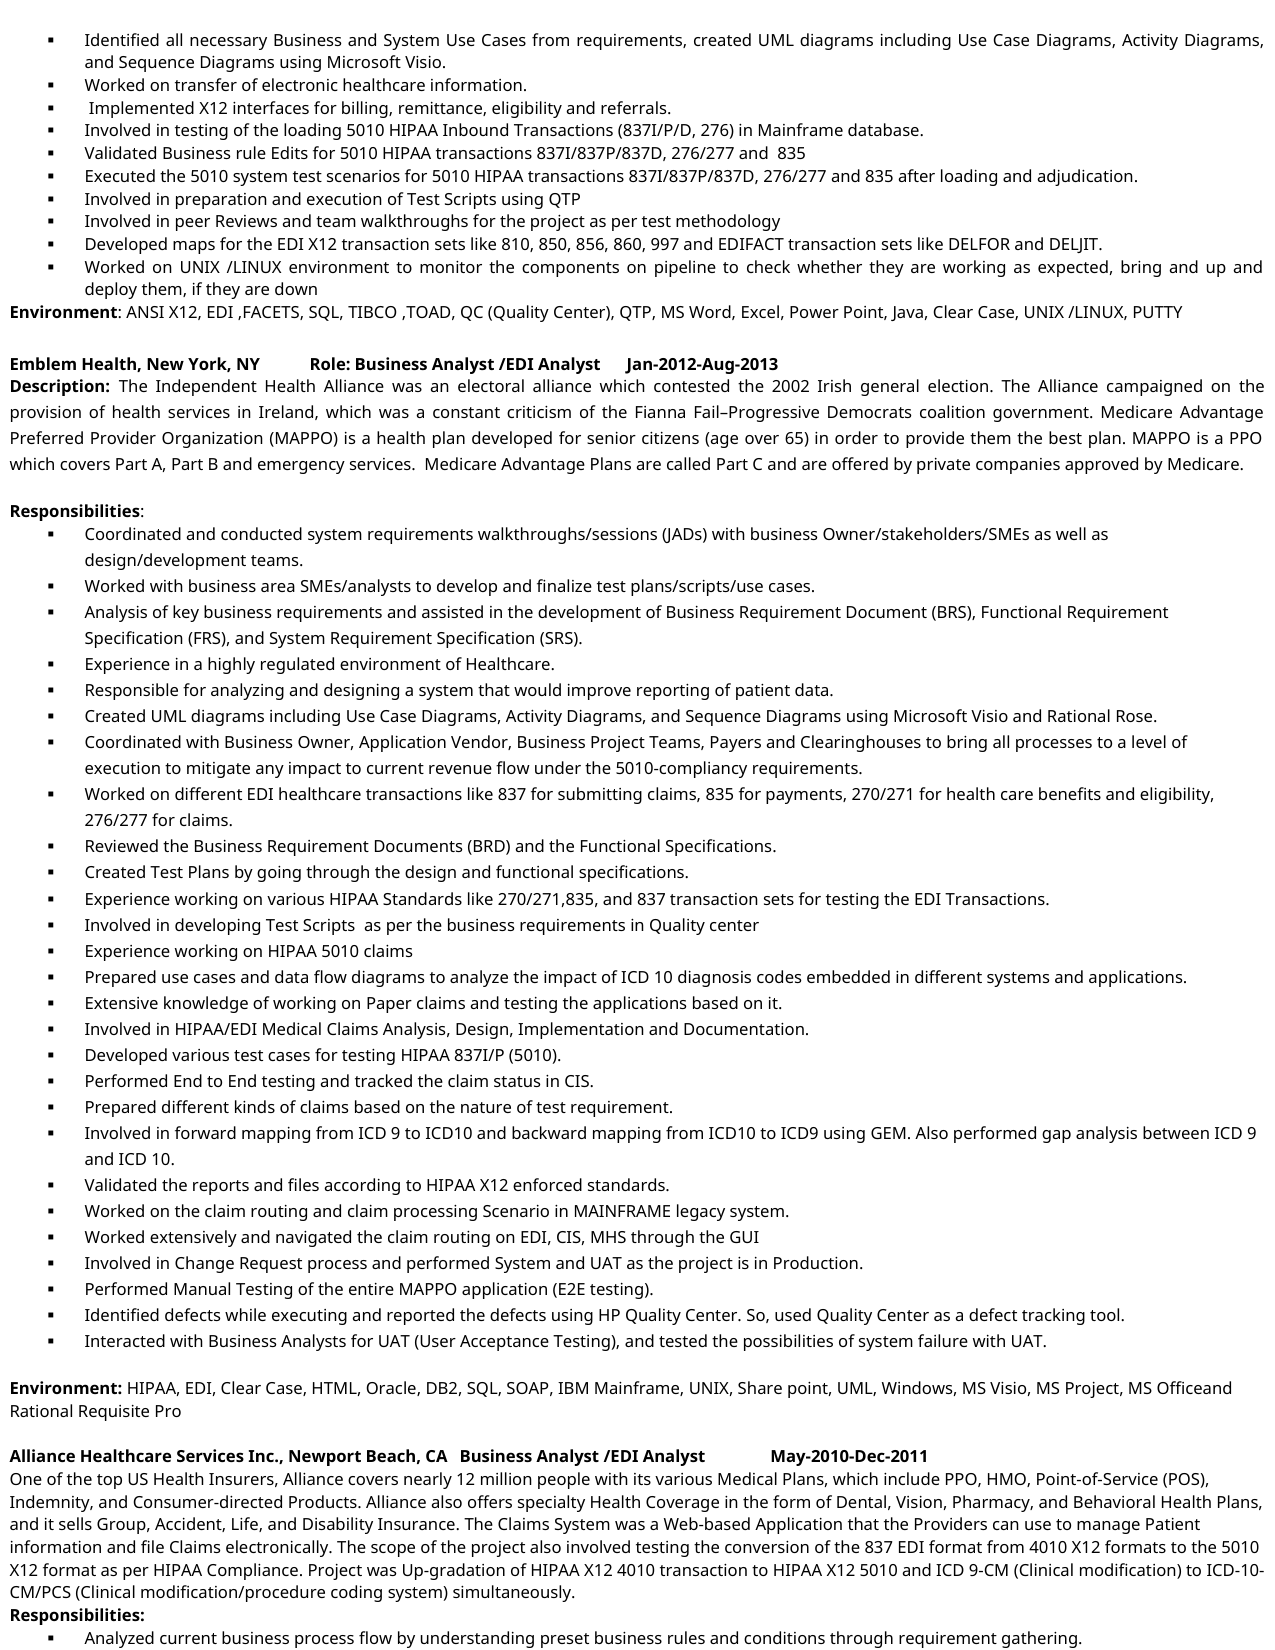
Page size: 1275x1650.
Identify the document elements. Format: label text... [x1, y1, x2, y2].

list Created Test Plans by going through the design and functional specifications. [47, 861, 1266, 884]
list Experience in a highly regulated environment of Healthcare. [47, 653, 1266, 675]
list Involved in Change Request process and performed System and UAT as the project is in Production. [47, 1252, 1266, 1274]
list Developed maps for the EDI X12 transaction sets like 810, 850, 856, 860, 997 and EDIFACT transaction sets like DELFOR and DELJIT. [47, 232, 1266, 255]
list Validated the reports and files according to HIPAA X12 enforced standards. [47, 1173, 1266, 1196]
list Worked with business area SMEs/analysts to develop and finalize test plans/scripts/use cases. [47, 574, 1266, 597]
list Identified defects while executing and reported the defects using HP Quality Center. So, used Quality Center as a defect tracking tool. [47, 1304, 1266, 1326]
text Environment: HIPAA, EDI, Clear Case, HTML, Oracle, DB2, SQL, SOAP, IBM Mainframe, UNIX, Share point, UML, Windows, MS Visio, MS Project, MS Officeand Rational Requisite Pro [9, 1377, 1266, 1422]
list Performed End to End testing and tracked the claim status in CIS. [47, 1069, 1266, 1092]
list Analysis of key business requirements and assisted in the development of Business Requirement Document (BRS), Functional Requirement Specification (FRS), and System Requirement Specification (SRS). [47, 601, 1266, 649]
list Worked on different EDI healthcare transactions like 837 for submitting claims, 835 for payments, 270/271 for health care benefits and eligibility, 276/277 for claims. [47, 783, 1266, 832]
list Prepared different kinds of claims based on the nature of test requirement. [47, 1095, 1266, 1118]
list Involved in preparation and execution of Test Scripts using QTP [47, 187, 1266, 210]
list Experience working on HIPAA 5010 claims [47, 939, 1266, 962]
list Involved in testing of the loading 5010 HIPAA Inbound Transactions (837I/P/D, 276) in Mainframe database. [47, 119, 1266, 142]
list Coordinated and conducted system requirements walkthroughs/sessions (JADs) with business Owner/stakeholders/SMEs as well as design/development teams. [47, 522, 1266, 571]
list Validated Business rule Edits for 5010 HIPAA transactions 837I/837P/837D, 276/277 and 835 [47, 142, 1266, 164]
list Prepared use cases and data flow diagrams to analyze the impact of ICD 10 diagnosis codes embedded in different systems and applications. [47, 965, 1266, 988]
list Analyzed current business process flow by understanding preset business rules and conditions through requirement gathering. [47, 1626, 1266, 1649]
list Experience working on various HIPAA Standards like 270/271,835, and 837 transaction sets for testing the EDI Transactions. [47, 887, 1266, 910]
list Executed the 5010 system test scenarios for 5010 HIPAA transactions 837I/837P/837D, 276/277 and 835 after loading and adjudication. [47, 164, 1266, 187]
list Worked extensively and navigated the claim routing on EDI, CIS, MHS through the GUI [47, 1226, 1266, 1248]
list Developed various test cases for testing HIPAA 837I/P (5010). [47, 1043, 1266, 1066]
list Responsible for analyzing and designing a system that would improve reporting of patient data. [47, 679, 1266, 701]
text Environment: ANSI X12, EDI ,FACETS, SQL, TIBCO ,TOAD, QC (Quality Center), QTP, MS Word, Excel, Power Point, Java, Clear Case, UNIX /LINUX, PUTTY [9, 301, 1266, 323]
text Responsibilities: [9, 1604, 1266, 1626]
text Description: The Independent Health Alliance was an electoral alliance which contested the 2002 Irish general election. The Alliance campaigned on the provision of health services in Ireland, which was a constant criticism of the Fianna Fail–Progressive Democrats coalition government. Medicare Advantage Preferred Provider Organization (MAPPO) is a health plan developed for senior citizens (age over 65) in order to provide them the best plan. MAPPO is a PPO which covers Part A, Part B and emergency services. Medicare Advantage Plans are called Part C and are offered by private companies approved by Medicare. [9, 375, 1266, 476]
list Involved in forward mapping from ICD 9 to ICD10 and backward mapping from ICD10 to ICD9 using GEM. Also performed gap analysis between ICD 9 and ICD 10. [47, 1121, 1266, 1170]
list Worked on transfer of electronic healthcare information. [47, 73, 1266, 96]
list Created UML diagrams including Use Case Diagrams, Activity Diagrams, and Sequence Diagrams using Microsoft Visio and Rational Rose. [47, 705, 1266, 727]
list Performed Manual Testing of the entire MAPPO application (E2E testing). [47, 1278, 1266, 1300]
list Worked on the claim routing and claim processing Scenario in MAINFRAME legacy system. [47, 1199, 1266, 1222]
list Involved in peer Reviews and team walkthroughs for the project as per test methodology [47, 210, 1266, 232]
text Responsibilities: [9, 500, 1266, 522]
list Worked on UNIX /LINUX environment to monitor the components on pipeline to check whether they are working as expected, bring and up and deploy them, if they are down [47, 255, 1266, 301]
list Implemented X12 interfaces for billing, remittance, eligibility and referrals. [47, 96, 1266, 119]
text Alliance Healthcare Services Inc., Newport Beach, CA Business Analyst /EDI Analyst May-2010-Dec-2011 One of the top US Health Insurers, Alliance covers nearly 12 million people with its various Medical Plans, which include PPO, HMO, Point-of-Service (POS), Indemnity, and Consumer-directed Products. Alliance also offers specialty Health Coverage in the form of Dental, Vision, Pharmacy, and Behavioral Health Plans, and it sells Group, Accident, Life, and Disability Insurance. The Claims System was a Web-based Application that the Providers can use to manage Patient information and file Claims electronically. The scope of the project also involved testing the conversion of the 837 EDI format from 4010 X12 formats to the 5010 X12 format as per HIPAA Compliance. Project was Up-gradation of HIPAA X12 4010 transaction to HIPAA X12 5010 and ICD 9-CM (Clinical modification) to ICD-10-CM/PCS (Clinical modification/procedure coding system) simultaneously. [9, 1445, 1266, 1604]
list Identified all necessary Business and System Use Cases from requirements, created UML diagrams including Use Case Diagrams, Activity Diagrams, and Sequence Diagrams using Microsoft Visio. [47, 28, 1266, 73]
text Emblem Health, New York, NY Role: Business Analyst /EDI Analyst Jan-2012-Aug-2013 [9, 352, 1266, 375]
list Involved in developing Test Scripts as per the business requirements in Quality center [47, 913, 1266, 936]
list Involved in HIPAA/EDI Medical Claims Analysis, Design, Implementation and Documentation. [47, 1017, 1266, 1040]
list Reviewed the Business Requirement Documents (BRD) and the Functional Specifications. [47, 835, 1266, 858]
list Extensive knowledge of working on Paper claims and testing the applications based on it. [47, 991, 1266, 1014]
list Coordinated with Business Owner, Application Vendor, Business Project Teams, Payers and Clearinghouses to bring all processes to a level of execution to mitigate any impact to current revenue flow under the 5010-compliancy requirements. [47, 731, 1266, 779]
list Interacted with Business Analysts for UAT (User Acceptance Testing), and tested the possibilities of system failure with UAT. [47, 1330, 1266, 1352]
